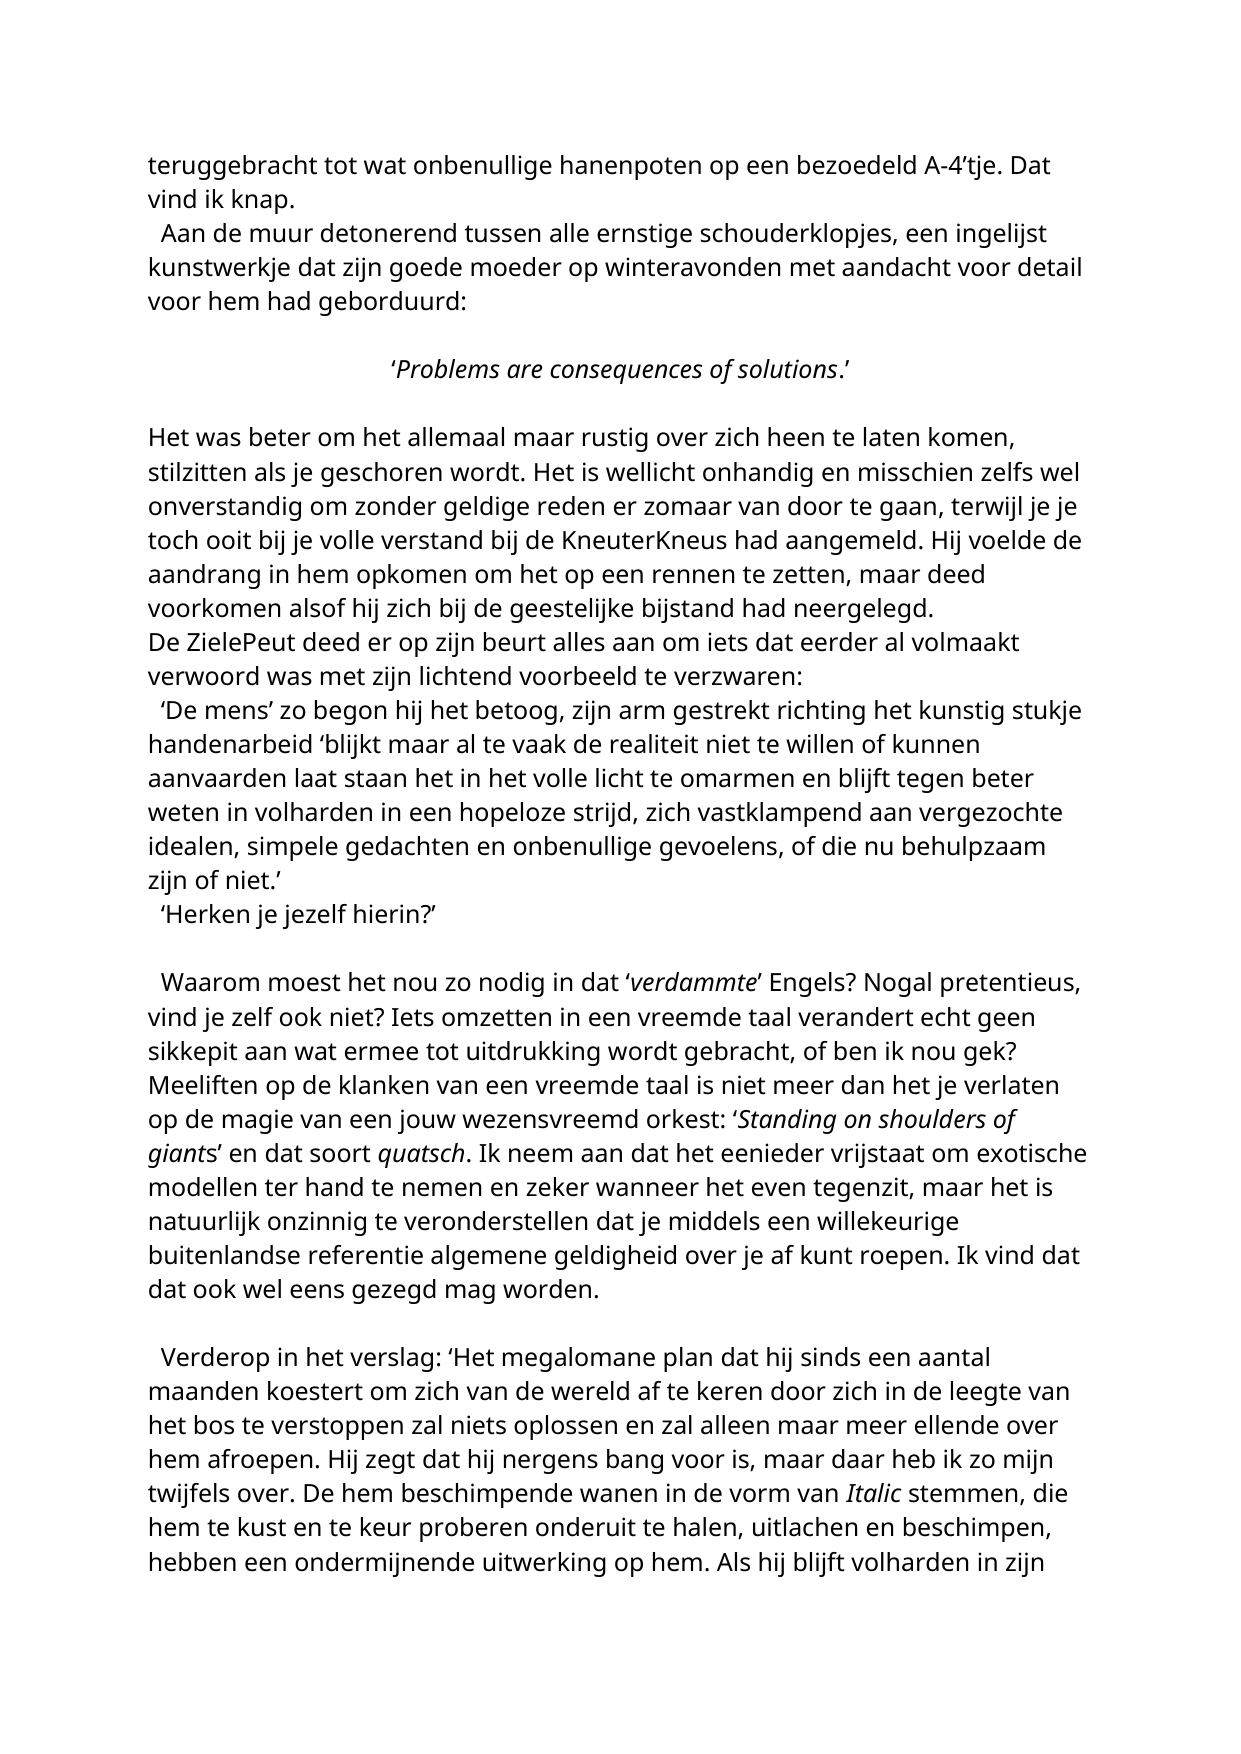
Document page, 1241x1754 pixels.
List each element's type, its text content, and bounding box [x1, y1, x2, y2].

text Het was beter om het allemaal maar rustig over zich heen te laten komen, stilzitten als je geschoren wordt. Het is wellicht onhandig en misschien zelfs wel onverstandig om zonder geldige reden er zomaar van door te gaan, terwijl je je toch ooit bij je volle verstand bij de KneuterKneus had aangemeld. Hij voelde de aandrang in hem opkomen om het op een rennen te zetten, maar deed voorkomen alsof hij zich bij de geestelijke bijstand had neergelegd. [148, 420, 1093, 624]
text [148, 1340, 1093, 1578]
text ‘De mens’ zo begon hij het betoog, zijn arm gestrekt richting het kunstig stukje handenarbeid ‘blijkt maar al te vaak de realiteit niet te willen of kunnen aanvaarden laat staan het in het volle licht te omarmen en blijft tegen beter weten in volharden in een hopeloze strijd, zich vastklampend aan vergezochte idealen, simpele gedachten en onbenullige gevoelens, of die nu behulpzaam zijn of niet.’ [148, 693, 1093, 897]
text De ZielePeut deed er op zijn beurt alles aan om iets dat eerder al volmaakt verwoord was met zijn lichtend voorbeeld te verzwaren: [148, 624, 1093, 693]
text ‘Problems are consequences of solutions.’ [148, 352, 1093, 386]
text Aan de muur detonerend tussen alle ernstige schouderklopjes, een ingelijst kunstwerkje dat zijn goede moeder op winteravonden met aandacht voor detail voor hem had geborduurd: [148, 216, 1093, 318]
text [148, 148, 1093, 216]
text Waarom moest het nou zo nodig in dat ‘verdammte’ Engels? Nogal pretentieus, vind je zelf ook niet? Iets omzetten in een vreemde taal verandert echt geen sikkepit aan wat ermee tot uitdrukking wordt gebracht, of ben ik nou gek? Meeliften op de klanken van een vreemde taal is niet meer dan het je verlaten op de magie van een jouw wezensvreemd orkest: ‘Standing on shoulders of giants’ en dat soort quatsch. Ik neem aan dat het eenieder vrijstaat om exotische modellen ter hand te nemen en zeker wanneer het even tegenzit, maar het is natuurlijk onzinnig te veronderstellen dat je middels een willekeurige buitenlandse referentie algemene geldigheid over je af kunt roepen. Ik vind dat dat ook wel eens gezegd mag worden. [148, 965, 1093, 1306]
text ‘Herken je jezelf hierin?’ [148, 897, 1093, 931]
